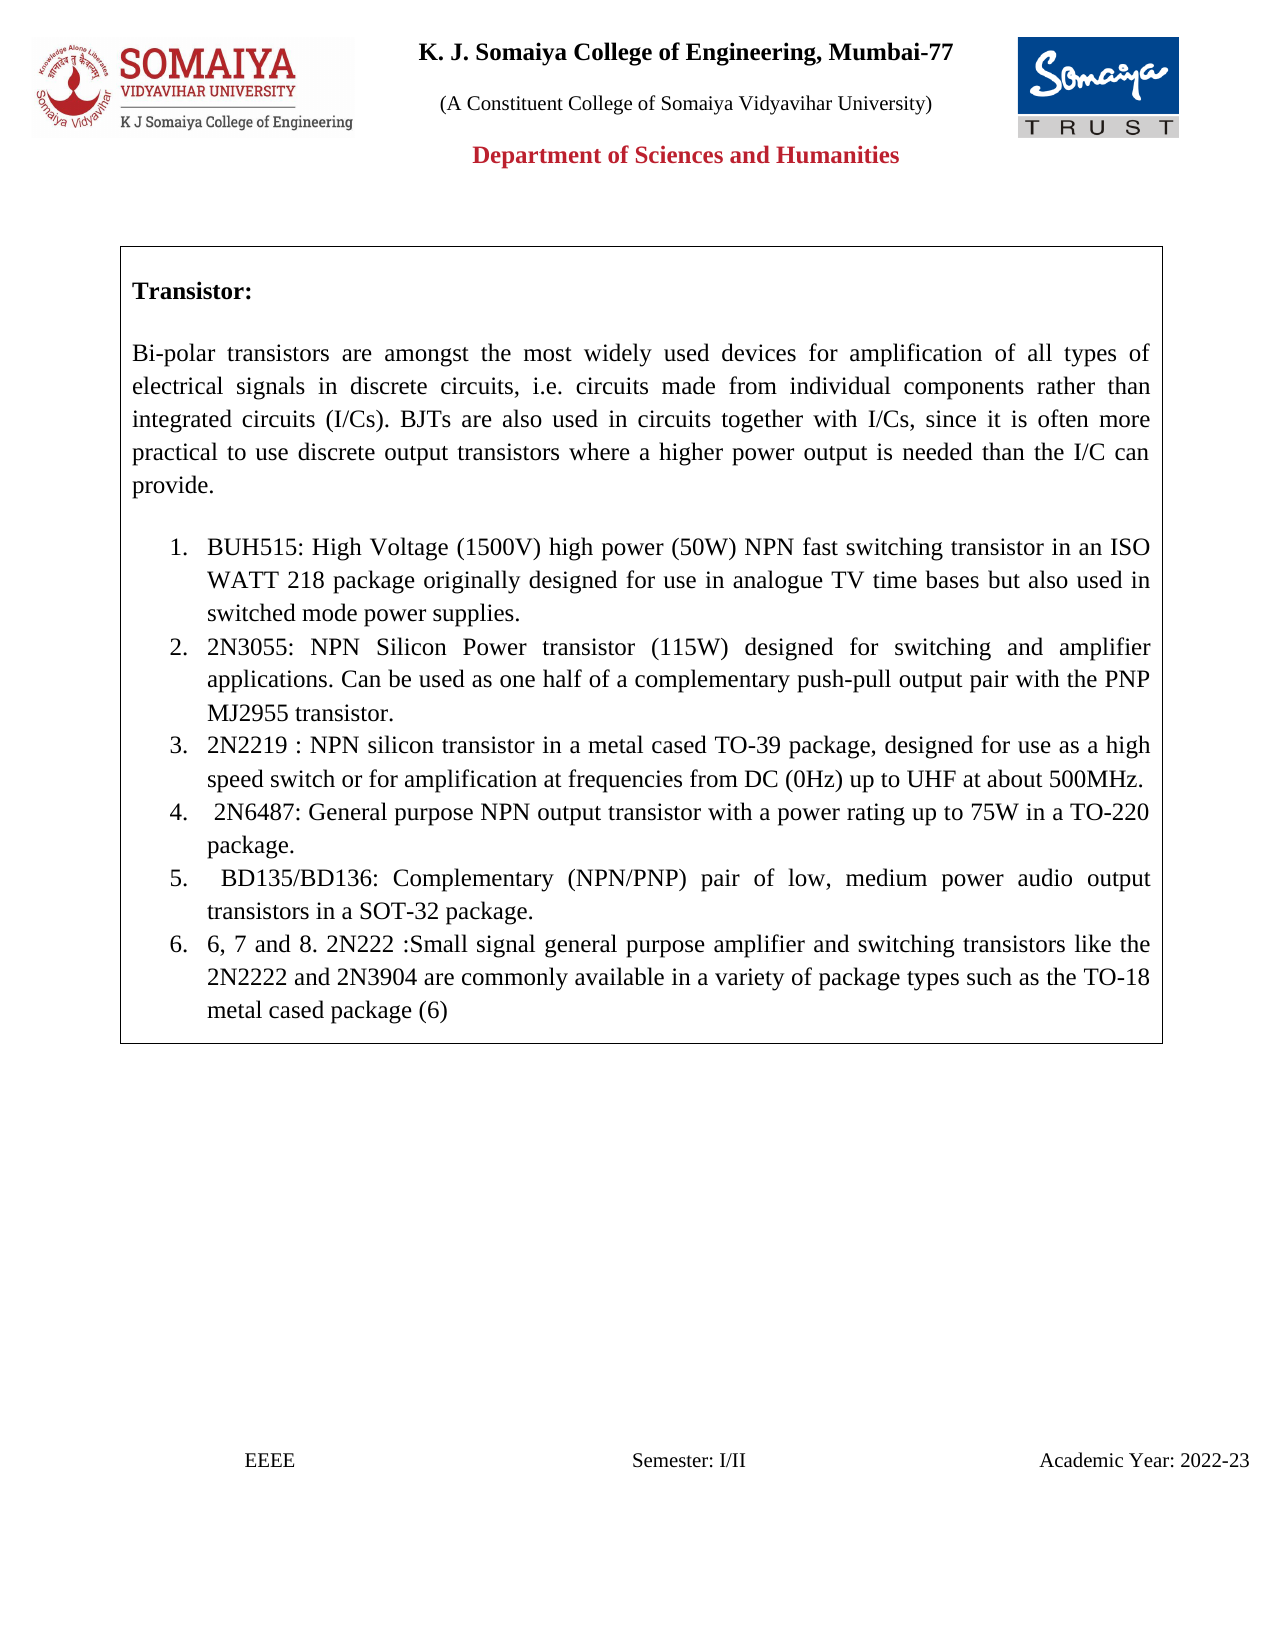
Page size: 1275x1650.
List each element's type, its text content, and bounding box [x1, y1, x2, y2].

picture [31, 37, 356, 138]
picture [1017, 37, 1179, 138]
